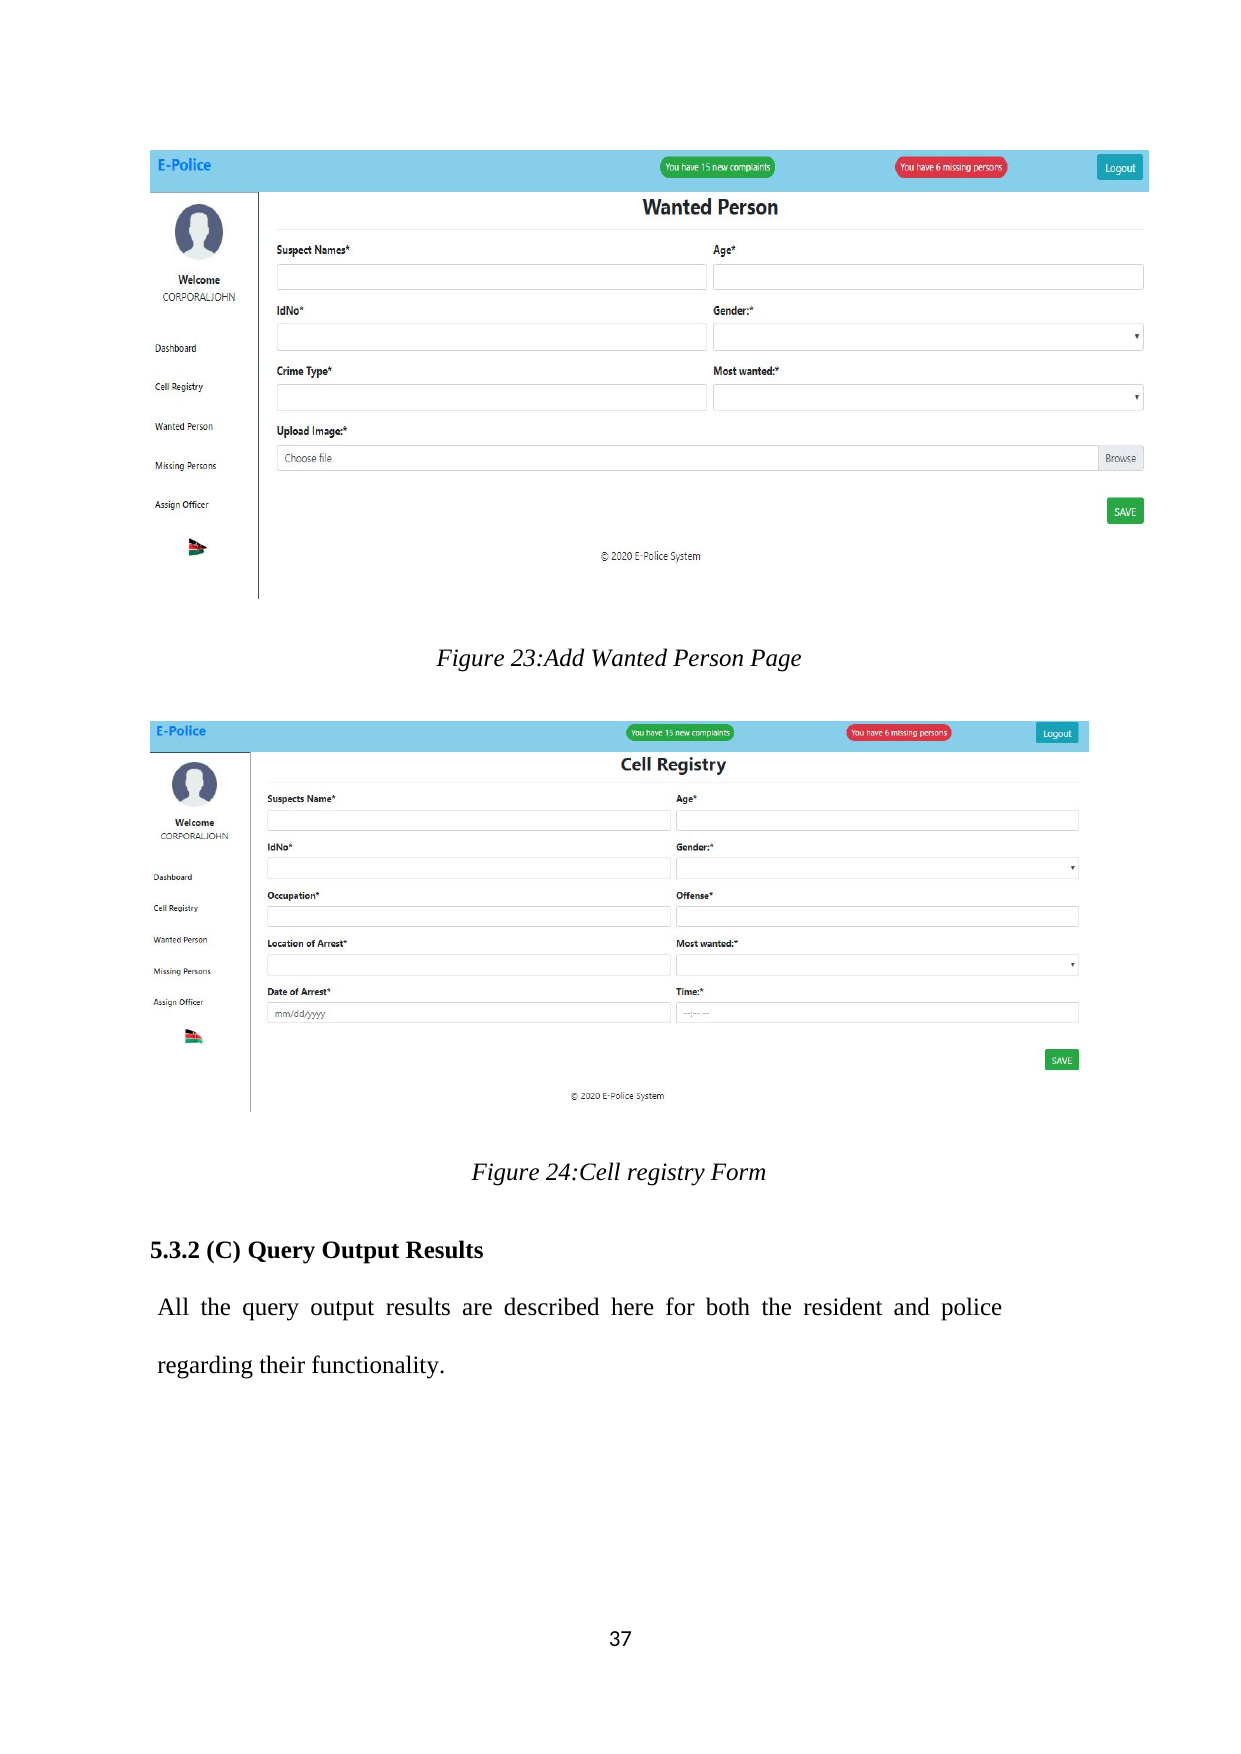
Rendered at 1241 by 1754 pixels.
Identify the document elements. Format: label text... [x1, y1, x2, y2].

text All the query output results are described here for both the resident and police regarding their functionality. [157, 1292, 1003, 1379]
picture [150, 150, 1149, 599]
picture [150, 721, 1089, 1112]
subtitle 5.3.2 (C) Query Output Results [150, 1235, 1090, 1264]
